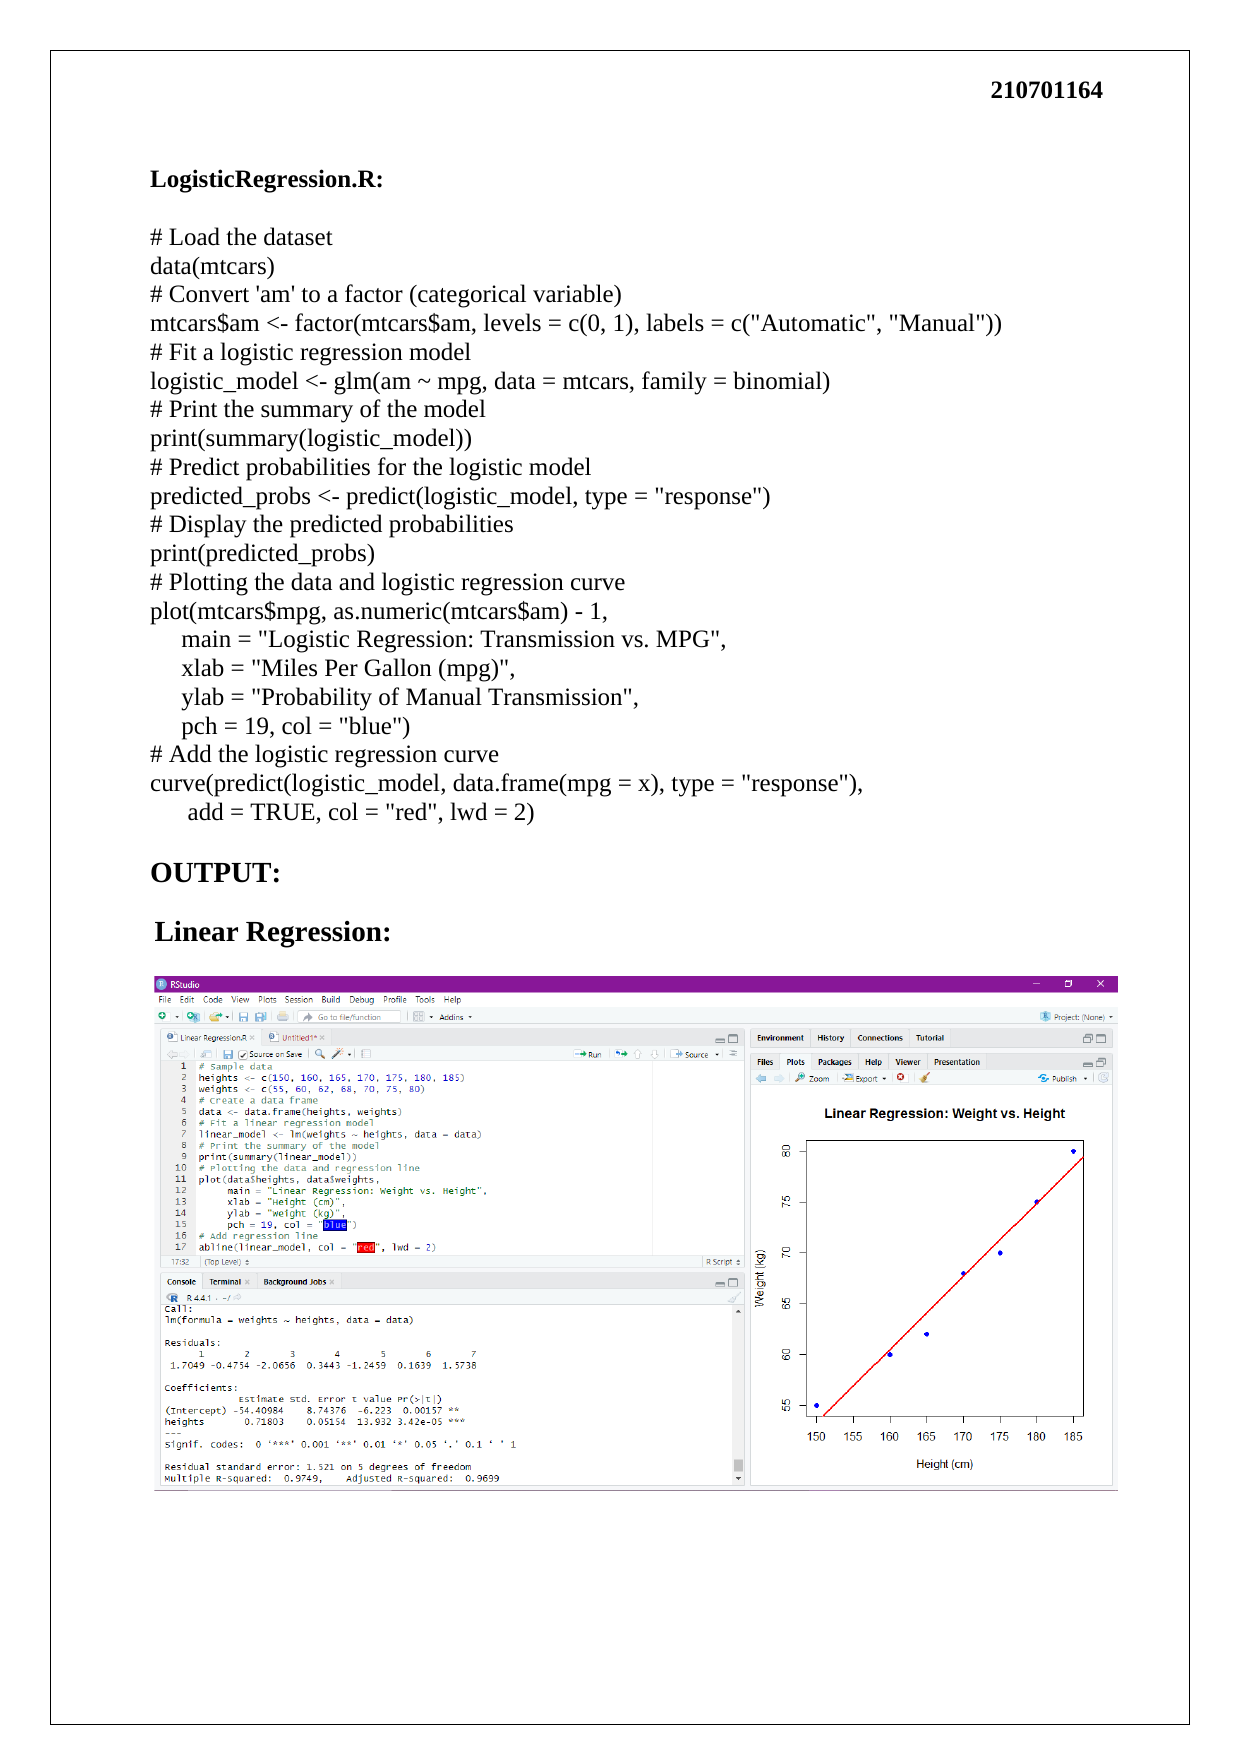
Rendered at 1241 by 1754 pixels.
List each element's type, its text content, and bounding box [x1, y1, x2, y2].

text # Load the dataset [139, 222, 1103, 251]
text Linear Regression: [154, 914, 1103, 948]
text # Plotting the data and logistic regression curve [139, 567, 1103, 596]
text # Fit a logistic regression model [139, 337, 1103, 366]
subtitle OUTPUT: [150, 855, 1103, 888]
text # Add the logistic regression curve [139, 739, 1103, 768]
text plot(mtcars$mpg, as.numeric(mtcars$am) - 1, [139, 596, 1103, 624]
text LogisticRegression.R: [139, 164, 1103, 193]
text # Print the summary of the model [139, 394, 1103, 423]
text xlab = "Miles Per Gallon (mpg)", [139, 653, 1103, 682]
text predicted_probs <- predict(logistic_model, type = "response") [139, 481, 1103, 509]
picture [154, 976, 1118, 1491]
text ylab = "Probability of Manual Transmission", [139, 682, 1103, 711]
text main = "Logistic Regression: Transmission vs. MPG", [139, 624, 1103, 653]
text # Convert 'am' to a factor (categorical variable) [139, 279, 1103, 308]
text print(summary(logistic_model)) [139, 423, 1103, 452]
text # Display the predicted probabilities [139, 509, 1103, 538]
text curve(predict(logistic_model, data.frame(mpg = x), type = "response"), [139, 768, 1103, 797]
text # Predict probabilities for the logistic model [139, 452, 1103, 481]
text logistic_model <- glm(am ~ mpg, data = mtcars, family = binomial) [139, 366, 1103, 394]
text mtcars$am <- factor(mtcars$am, levels = c(0, 1), labels = c("Automatic", "Manual")) [139, 308, 1103, 337]
text data(mtcars) [139, 251, 1103, 279]
text pch = 19, col = "blue") [139, 711, 1103, 739]
text add = TRUE, col = "red", lwd = 2) [139, 797, 1103, 826]
text print(predicted_probs) [139, 538, 1103, 567]
